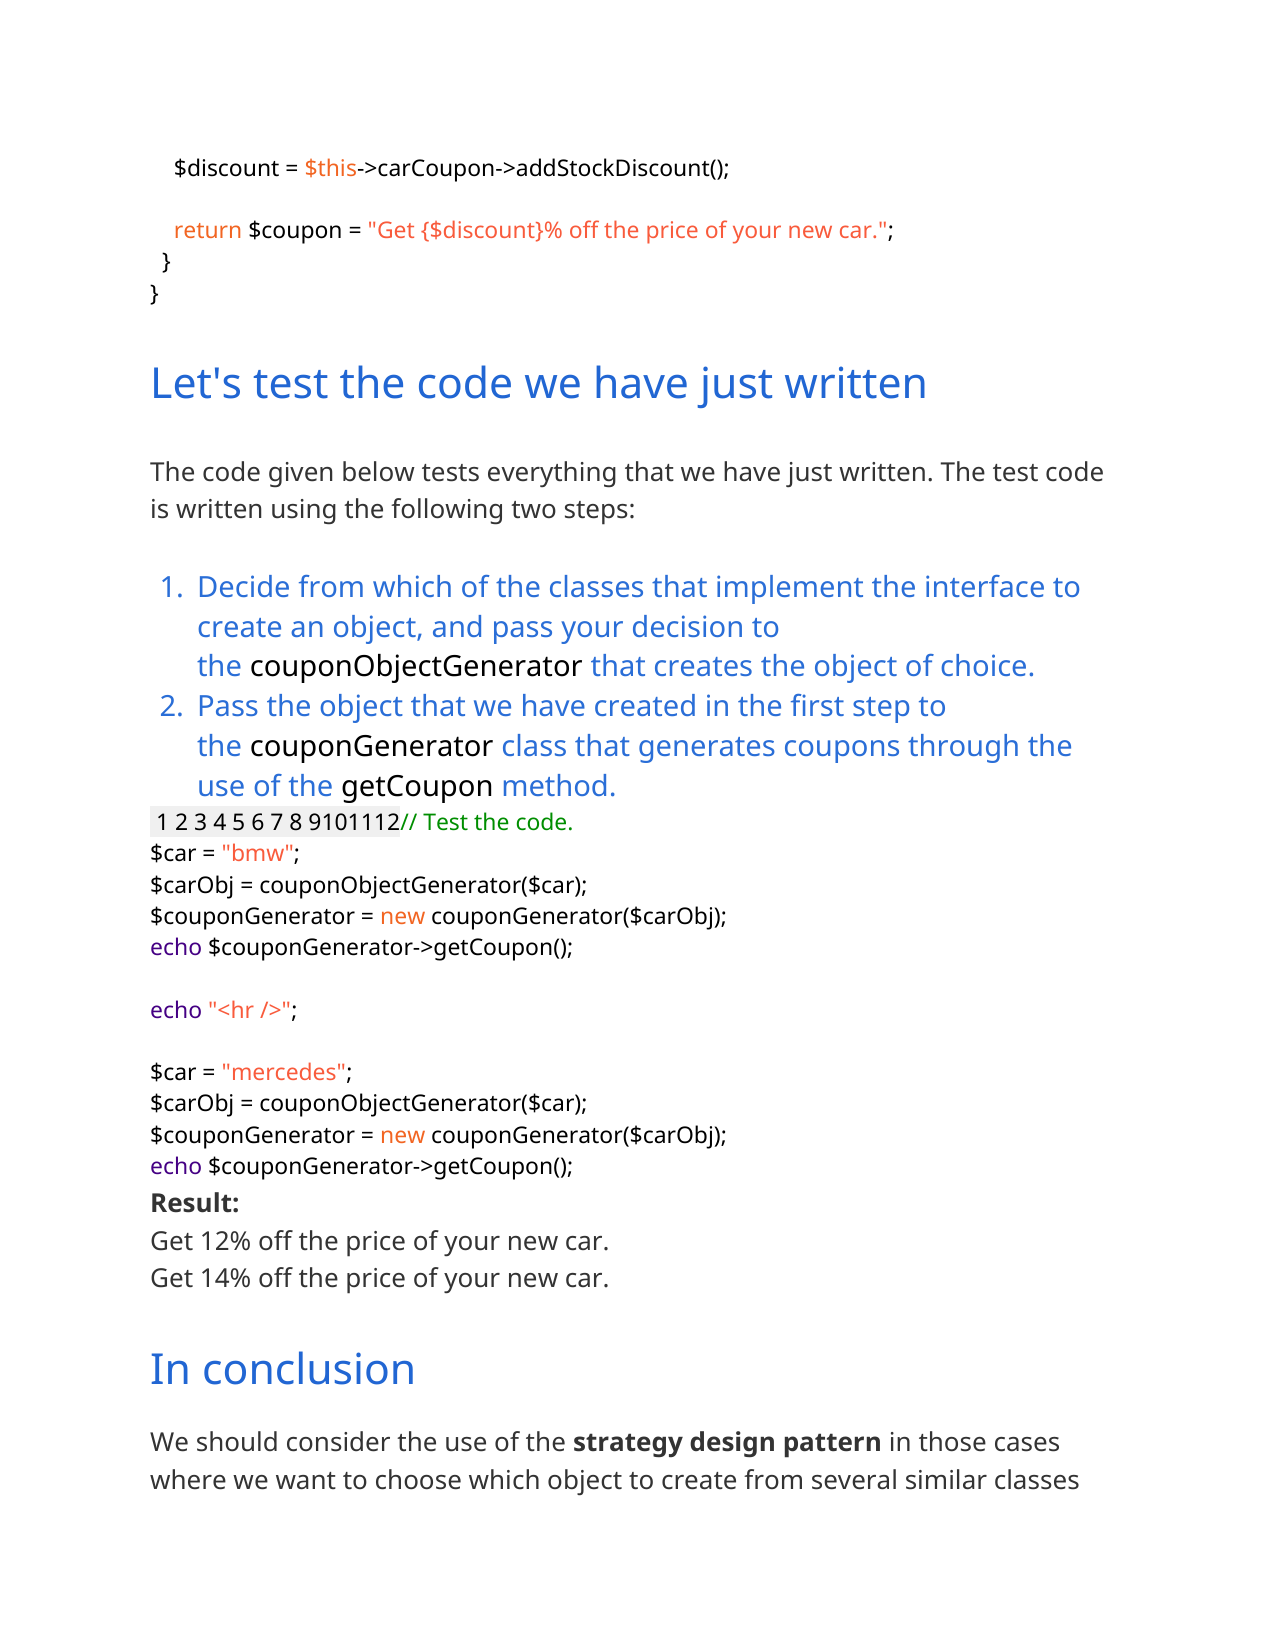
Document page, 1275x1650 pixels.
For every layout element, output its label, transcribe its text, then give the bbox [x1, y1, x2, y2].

text Result: Get 12% off the price of your new car. Get 14% off the price of your new car. [150, 1183, 1125, 1295]
text echo $couponGenerator->getCoupon(); [150, 1148, 1125, 1181]
list Decide from which of the classes that implement the interface to create an object, and pass your decision to the couponObjectGenerator that creates the object of choice. [159, 566, 1125, 685]
text $couponGenerator = new couponGenerator($carObj); [150, 900, 1125, 931]
list Pass the object that we have created in the first step to the couponGenerator class that generates coupons through the use of the getCoupon method. [159, 685, 1125, 804]
text } [150, 245, 1125, 275]
text echo "<hr />"; [150, 993, 1125, 1025]
text 1 2 3 4 5 6 7 8 9101112// Test the code. [400, 806, 1125, 837]
text } [150, 275, 1125, 308]
text In conclusion [150, 1339, 1125, 1397]
text return $coupon = "Get {$discount}% off the price of your new car."; [150, 214, 1125, 245]
text Let's test the code we have just written [150, 353, 1125, 411]
text The code given below tests everything that we have just written. The test code is written using the following two steps: [150, 451, 1125, 526]
text $carObj = couponObjectGenerator($car); [150, 1087, 1125, 1118]
text $carObj = couponObjectGenerator($car); [150, 868, 1125, 900]
text $couponGenerator = new couponGenerator($carObj); [150, 1118, 1125, 1148]
text $car = "bmw"; [150, 837, 1125, 868]
text $car = "mercedes"; [150, 1056, 1125, 1087]
text $discount = $this->carCoupon->addStockDiscount(); [150, 152, 1125, 183]
text echo $couponGenerator->getCoupon(); [150, 931, 1125, 962]
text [150, 1422, 1125, 1497]
